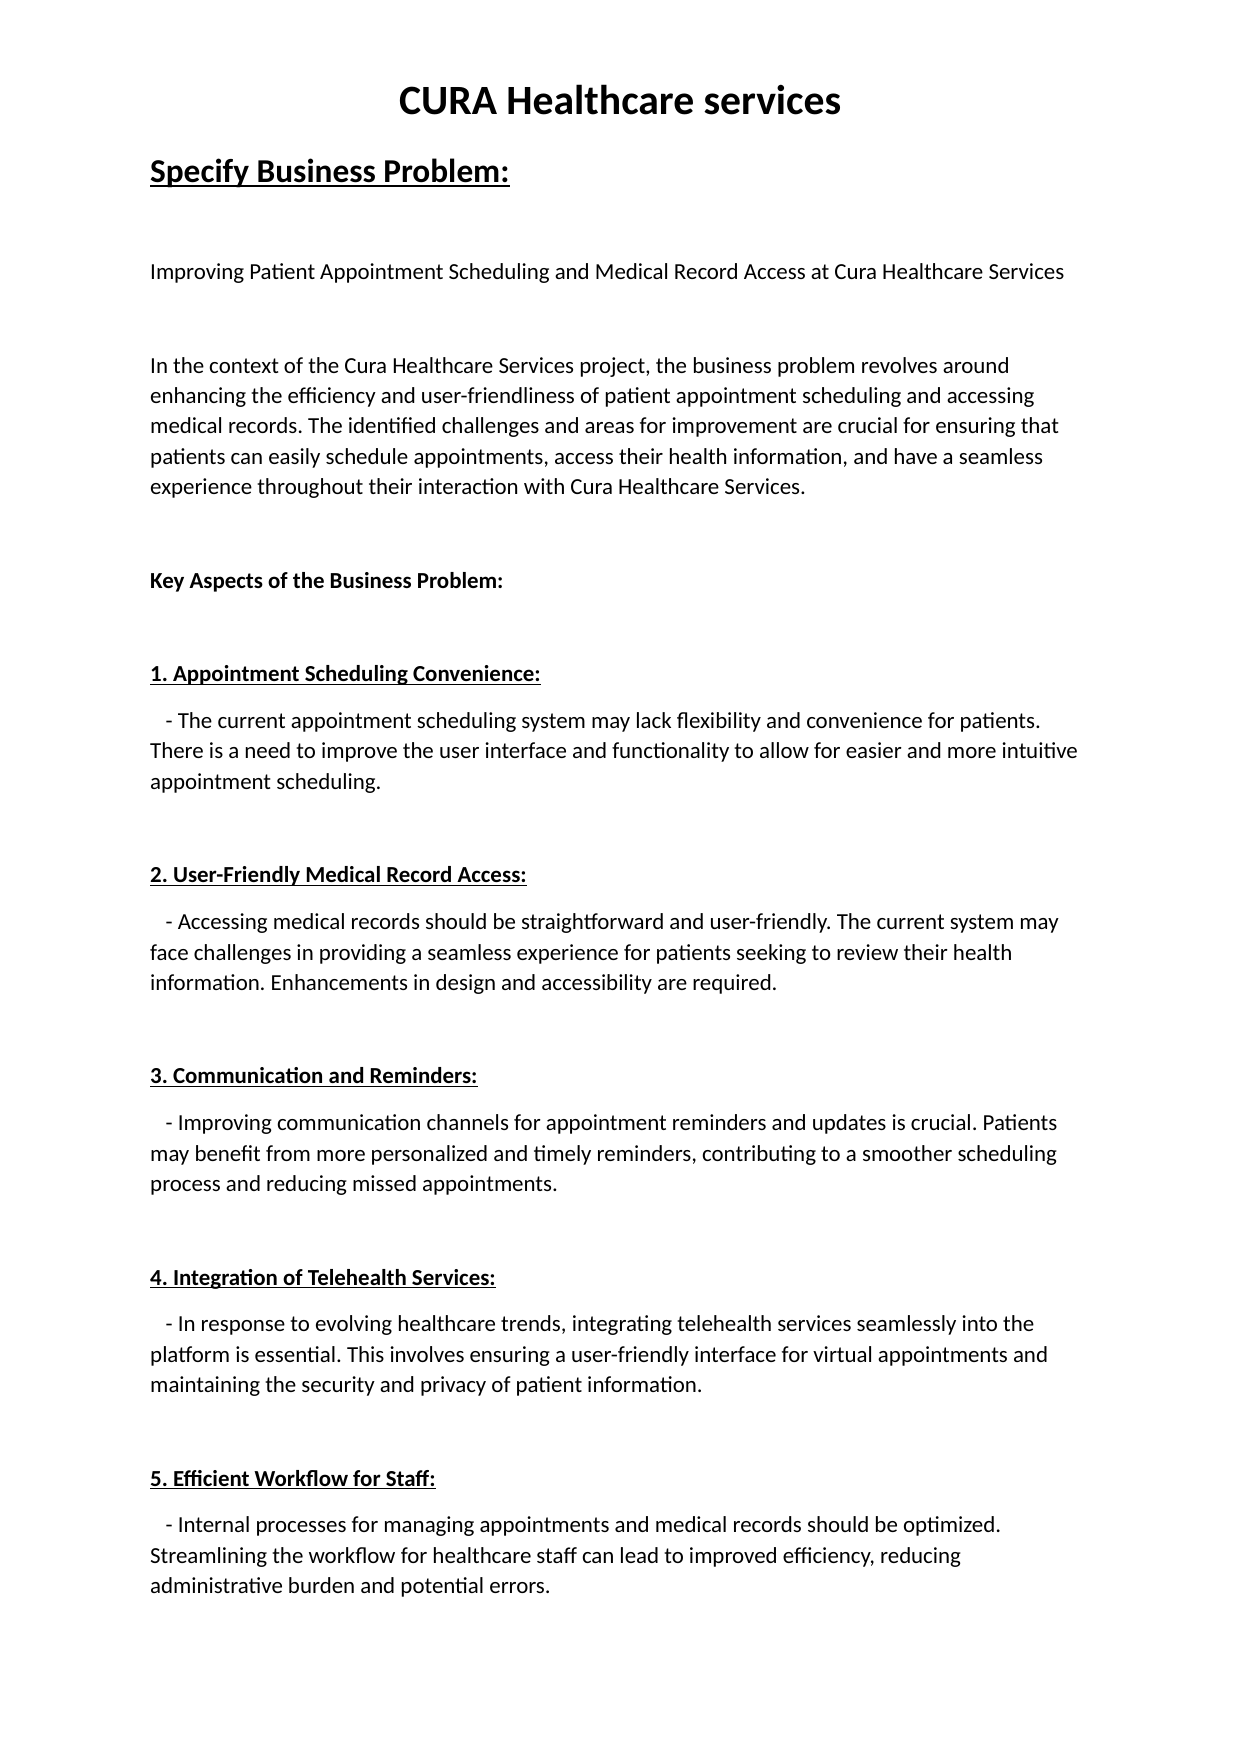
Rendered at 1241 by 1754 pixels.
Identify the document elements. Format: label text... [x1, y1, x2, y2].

text 1. Appointment Scheduling Convenience: [150, 659, 1090, 688]
text 2. User-Friendly Medical Record Access: [150, 861, 1090, 889]
text In the context of the Cura Healthcare Services project, the business problem revolves around enhancing the efficiency and user-friendliness of patient appointment scheduling and accessing medical records. The identified challenges and areas for improvement are crucial for ensuring that patients can easily schedule appointments, access their health information, and have a seamless experience throughout their interaction with Cura Healthcare Services. [150, 351, 1090, 500]
text - The current appointment scheduling system may lack flexibility and convenience for patients. There is a need to improve the user interface and functionality to allow for easier and more intuitive appointment scheduling. [150, 706, 1090, 795]
text - Improving communication channels for appointment reminders and updates is crucial. Patients may benefit from more personalized and timely reminders, contributing to a smoother scheduling process and reducing missed appointments. [150, 1108, 1090, 1197]
text 5. Efficient Workflow for Staff: [150, 1464, 1090, 1492]
text 3. Communication and Reminders: [150, 1062, 1090, 1090]
text - Accessing medical records should be straightforward and user-friendly. The current system may face challenges in providing a seamless experience for patients seeking to review their health information. Enhancements in design and accessibility are required. [150, 907, 1090, 996]
text Specify Business Problem: [150, 150, 1090, 191]
text 4. Integration of Telehealth Services: [150, 1263, 1090, 1291]
text - In response to evolving healthcare trends, integrating telehealth services seamlessly into the platform is essential. This involves ensuring a user-friendly interface for virtual appointments and maintaining the security and privacy of patient information. [150, 1309, 1090, 1398]
text Key Aspects of the Business Problem: [150, 566, 1090, 594]
text Improving Patient Appointment Scheduling and Medical Record Access at Cura Healthcare Services [150, 257, 1090, 286]
text - Internal processes for managing appointments and medical records should be optimized. Streamlining the workflow for healthcare staff can lead to improved efficiency, reducing administrative burden and potential errors. [150, 1511, 1090, 1599]
